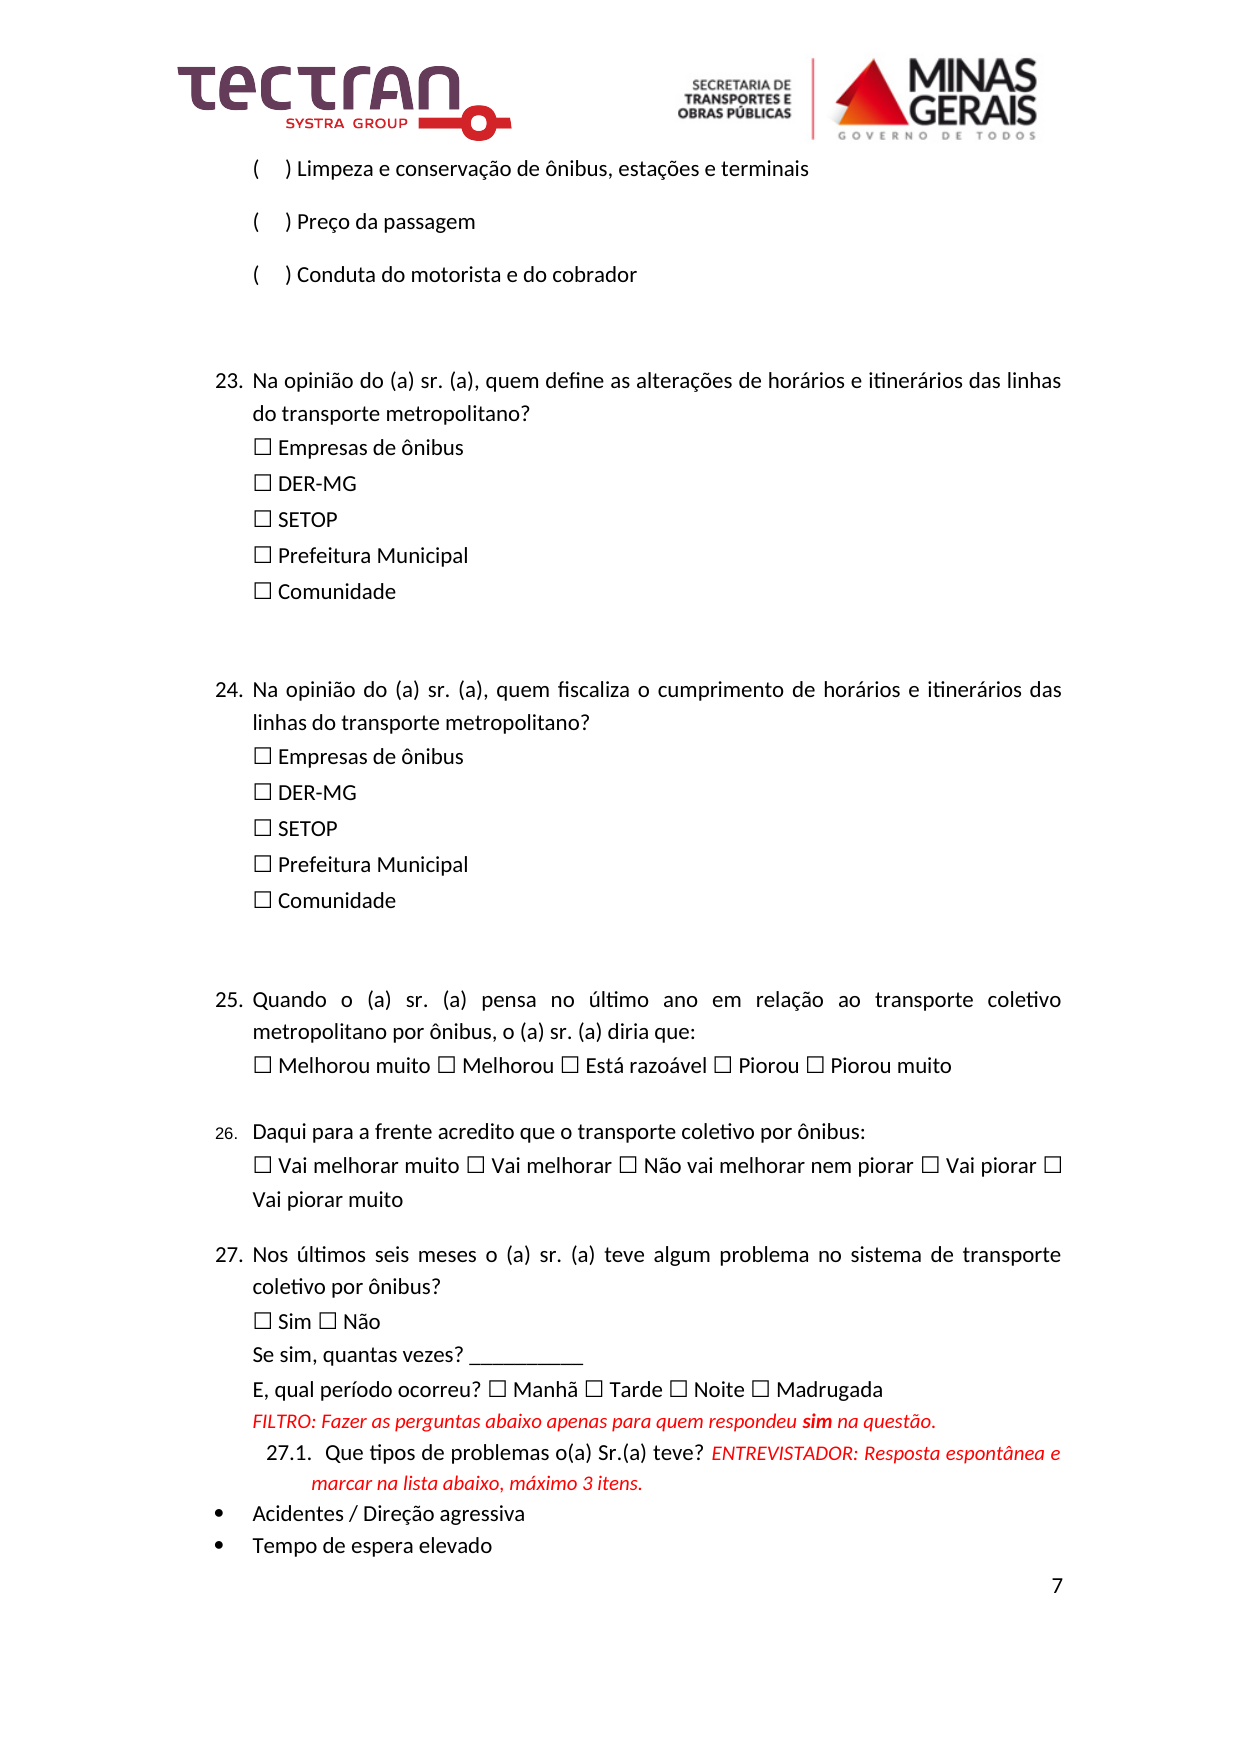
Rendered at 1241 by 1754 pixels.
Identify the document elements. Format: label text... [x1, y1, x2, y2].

list Tempo de espera elevado [215, 1531, 1063, 1559]
list Comunidade [252, 884, 1063, 915]
list Prefeitura Municipal [252, 848, 1063, 879]
list Melhorou muito Melhorou Está razoável Piorou Piorou muito [252, 1049, 1063, 1080]
list Empresas de ônibus [252, 431, 1063, 462]
list E, qual período ocorreu? Manhã Tarde Noite Madrugada [252, 1373, 1063, 1404]
text ( ) Conduta do motorista e do cobrador [252, 261, 1063, 288]
text ( ) Preço da passagem [252, 207, 1063, 236]
list Comunidade [252, 575, 1063, 606]
list Sim Não [252, 1305, 1063, 1336]
text ( ) Limpeza e conservação de ônibus, estações e terminais [252, 154, 1063, 182]
list FILTRO: Fazer as perguntas abaixo apenas para quem respondeu sim na questão. [252, 1409, 1063, 1434]
picture [662, 33, 1063, 154]
list Se sim, quantas vezes? __________ [252, 1341, 1063, 1369]
list Empresas de ônibus [252, 740, 1063, 771]
list Prefeitura Municipal [252, 539, 1063, 570]
list DER-MG [252, 776, 1063, 807]
list SETOP [252, 503, 1063, 534]
list Na opinião do (a) sr. (a), quem fiscaliza o cumprimento de horários e itinerários das linhas do transporte metropolitano? [215, 676, 1063, 736]
list Quando o (a) sr. (a) pensa no último ano em relação ao transporte coletivo metropolitano por ônibus, o (a) sr. (a) diria que: [215, 985, 1063, 1045]
list Que tipos de problemas o(a) Sr.(a) teve? ENTREVISTADOR: Resposta espontânea e marcar na lista abaixo, máximo 3 itens. [266, 1438, 1063, 1495]
list Vai melhorar muito Vai melhorar Não vai melhorar nem piorar Vai piorar Vai piorar muito [252, 1149, 1063, 1213]
list Na opinião do (a) sr. (a), quem define as alterações de horários e itinerários das linhas do transporte metropolitano? [215, 367, 1063, 427]
list Acidentes / Direção agressiva [215, 1499, 1063, 1527]
picture [177, 66, 512, 141]
list DER-MG [252, 467, 1063, 498]
list Nos últimos seis meses o (a) sr. (a) teve algum problema no sistema de transporte coletivo por ônibus? [215, 1240, 1063, 1301]
list Daqui para a frente acredito que o transporte coletivo por ônibus: [215, 1117, 1063, 1145]
list SETOP [252, 812, 1063, 843]
